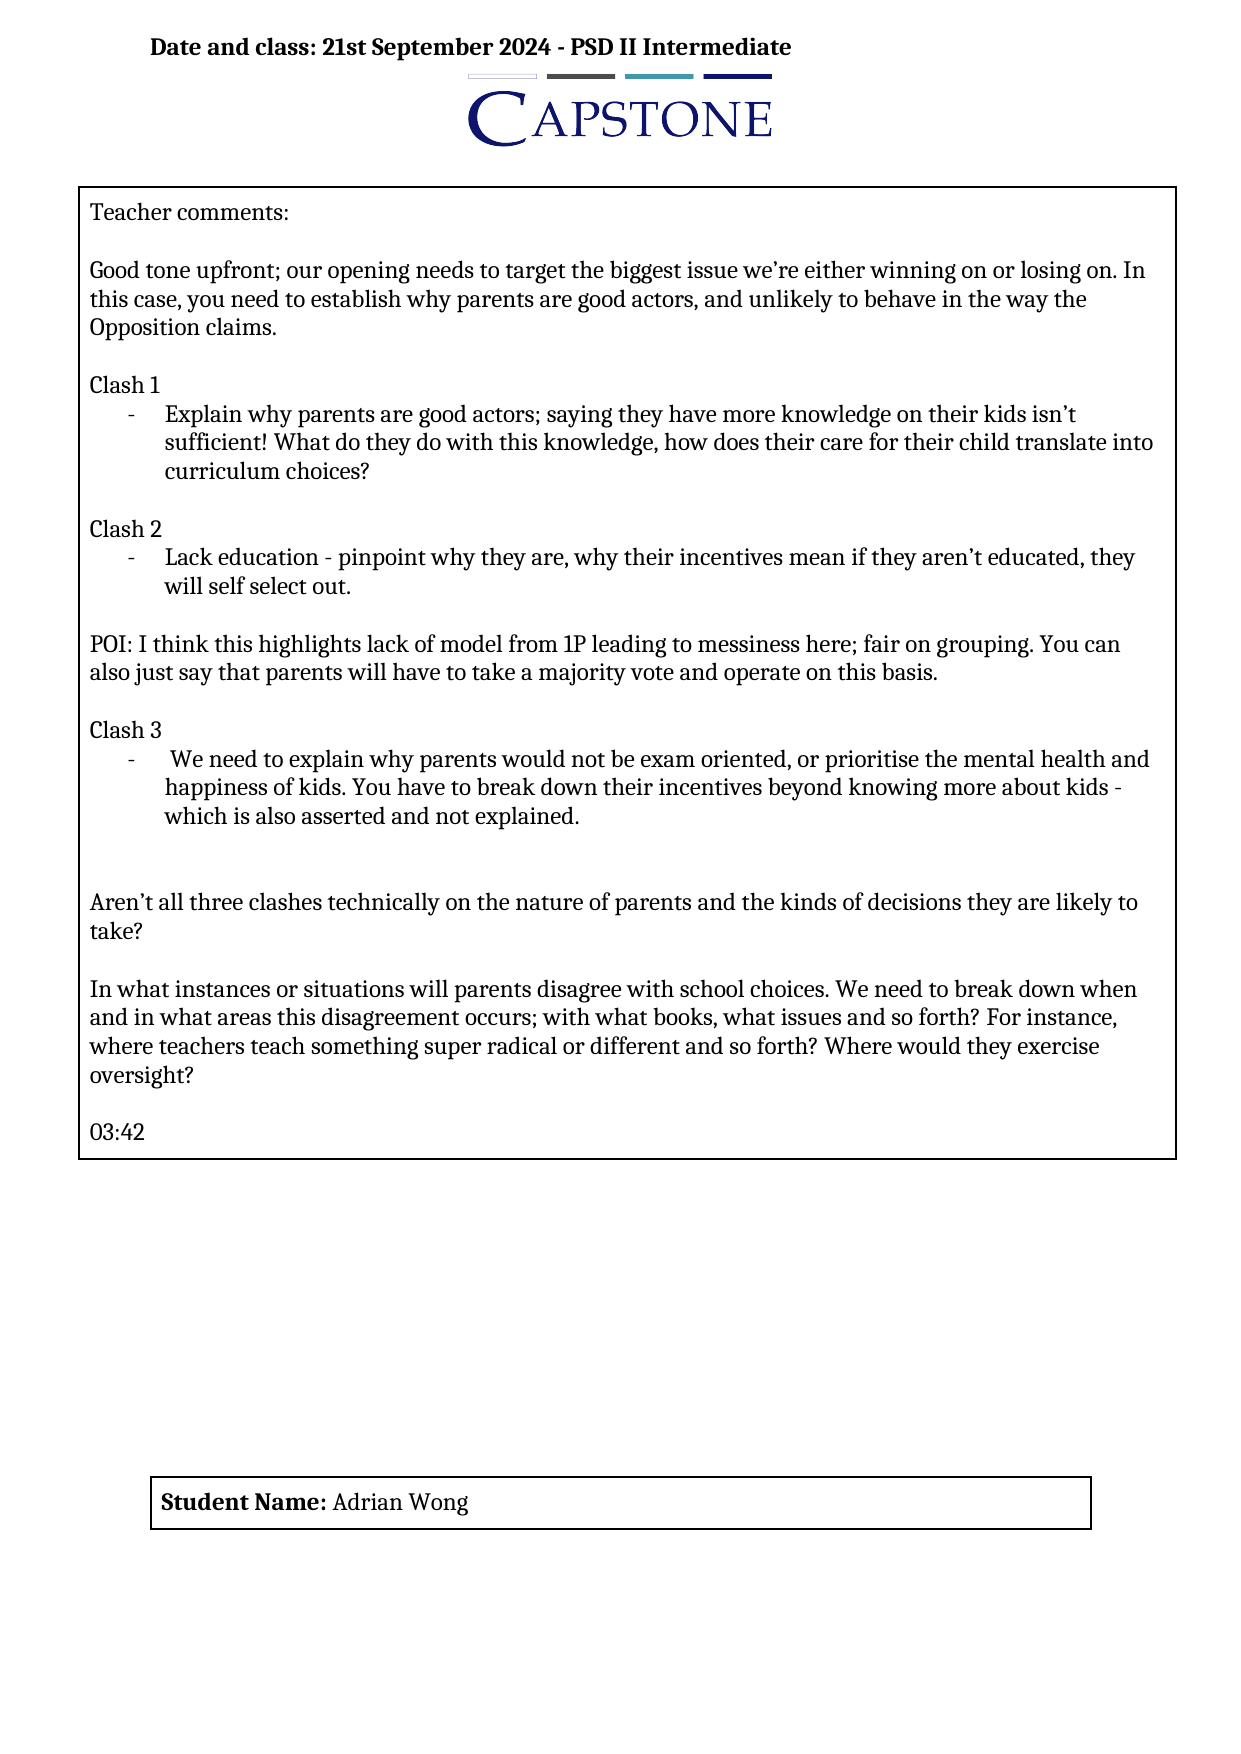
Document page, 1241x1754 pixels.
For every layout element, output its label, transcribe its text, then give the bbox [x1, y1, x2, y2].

table_header Student Name: Adrian Wong [152, 1478, 1090, 1527]
picture [460, 66, 781, 153]
table_cell Teacher comments: Good tone upfront; our opening needs to target the biggest issue we’re either winning on or losing on. In this case, you need to establish why parents are good actors, and unlikely to behave in the way the Opposition claims. Clash 1 Explain why parents are good actors; saying they have more knowledge on their kids isn’t sufficient! What do they do with this knowledge, how does their care for their child translate into curriculum choices? Clash 2 Lack education - pinpoint why they are, why their incentives mean if they aren’t educated, they will self select out. POI: I think this highlights lack of model from 1P leading to messiness here; fair on grouping. You can also just say that parents will have to take a majority vote and operate on this basis. Clash 3 We need to explain why parents would not be exam oriented, or prioritise the mental health and happiness of kids. You have to break down their incentives beyond knowing more about kids - which is also asserted and not explained. Aren’t all three clashes technically on the nature of parents and the kinds of decisions they are likely to take? In what instances or situations will parents disagree with school choices. We need to break down when and in what areas this disagreement occurs; with what books, what issues and so forth? For instance, where teachers teach something super radical or different and so forth? Where would they exercise oversight? 03:42 [80, 188, 1175, 1157]
